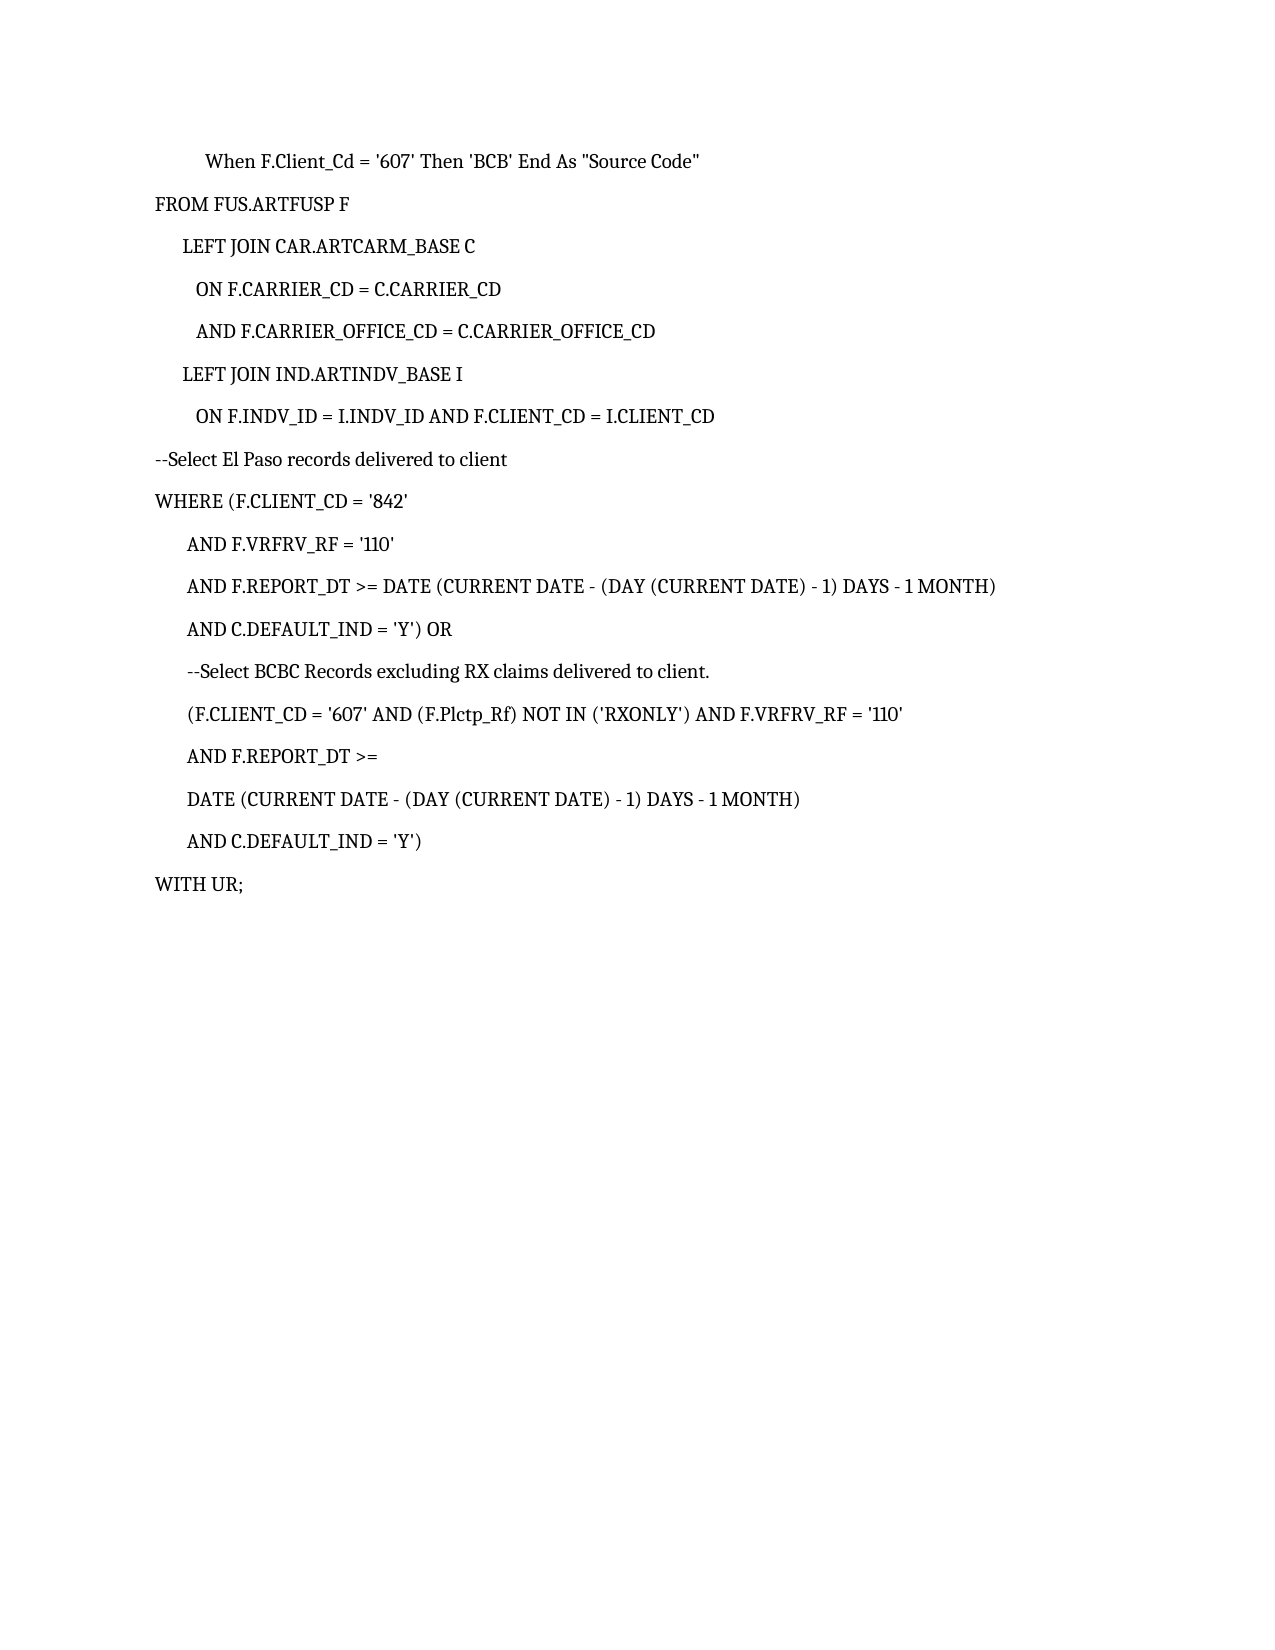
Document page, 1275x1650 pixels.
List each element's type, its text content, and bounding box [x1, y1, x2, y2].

text --Select BCBC Records excluding RX claims delivered to client. [150, 660, 1125, 684]
text LEFT JOIN IND.ARTINDV_BASE I [150, 362, 1125, 386]
text --Select El Paso records delivered to client [150, 447, 1125, 471]
text LEFT JOIN CAR.ARTCARM_BASE C [150, 235, 1125, 259]
text FROM FUS.ARTFUSP F [150, 192, 1125, 216]
text AND F.VRFRV_RF = '110' [150, 532, 1125, 556]
text AND F.REPORT_DT >= [150, 745, 1125, 769]
text WHERE (F.CLIENT_CD = '842' [150, 490, 1125, 514]
text AND F.CARRIER_OFFICE_CD = C.CARRIER_OFFICE_CD [150, 320, 1125, 344]
text When F.Client_Cd = '607' Then 'BCB' End As "Source Code" [150, 150, 1125, 174]
text WITH UR; [150, 872, 1125, 896]
text AND C.DEFAULT_IND = 'Y') [150, 830, 1125, 854]
text AND F.REPORT_DT >= DATE (CURRENT DATE - (DAY (CURRENT DATE) - 1) DAYS - 1 MONTH) [150, 575, 1125, 599]
text DATE (CURRENT DATE - (DAY (CURRENT DATE) - 1) DAYS - 1 MONTH) [150, 787, 1125, 811]
text ON F.INDV_ID = I.INDV_ID AND F.CLIENT_CD = I.CLIENT_CD [150, 405, 1125, 429]
text AND C.DEFAULT_IND = 'Y') OR [150, 617, 1125, 641]
text (F.CLIENT_CD = '607' AND (F.Plctp_Rf) NOT IN ('RXONLY') AND F.VRFRV_RF = '110' [150, 702, 1125, 726]
text ON F.CARRIER_CD = C.CARRIER_CD [150, 277, 1125, 301]
